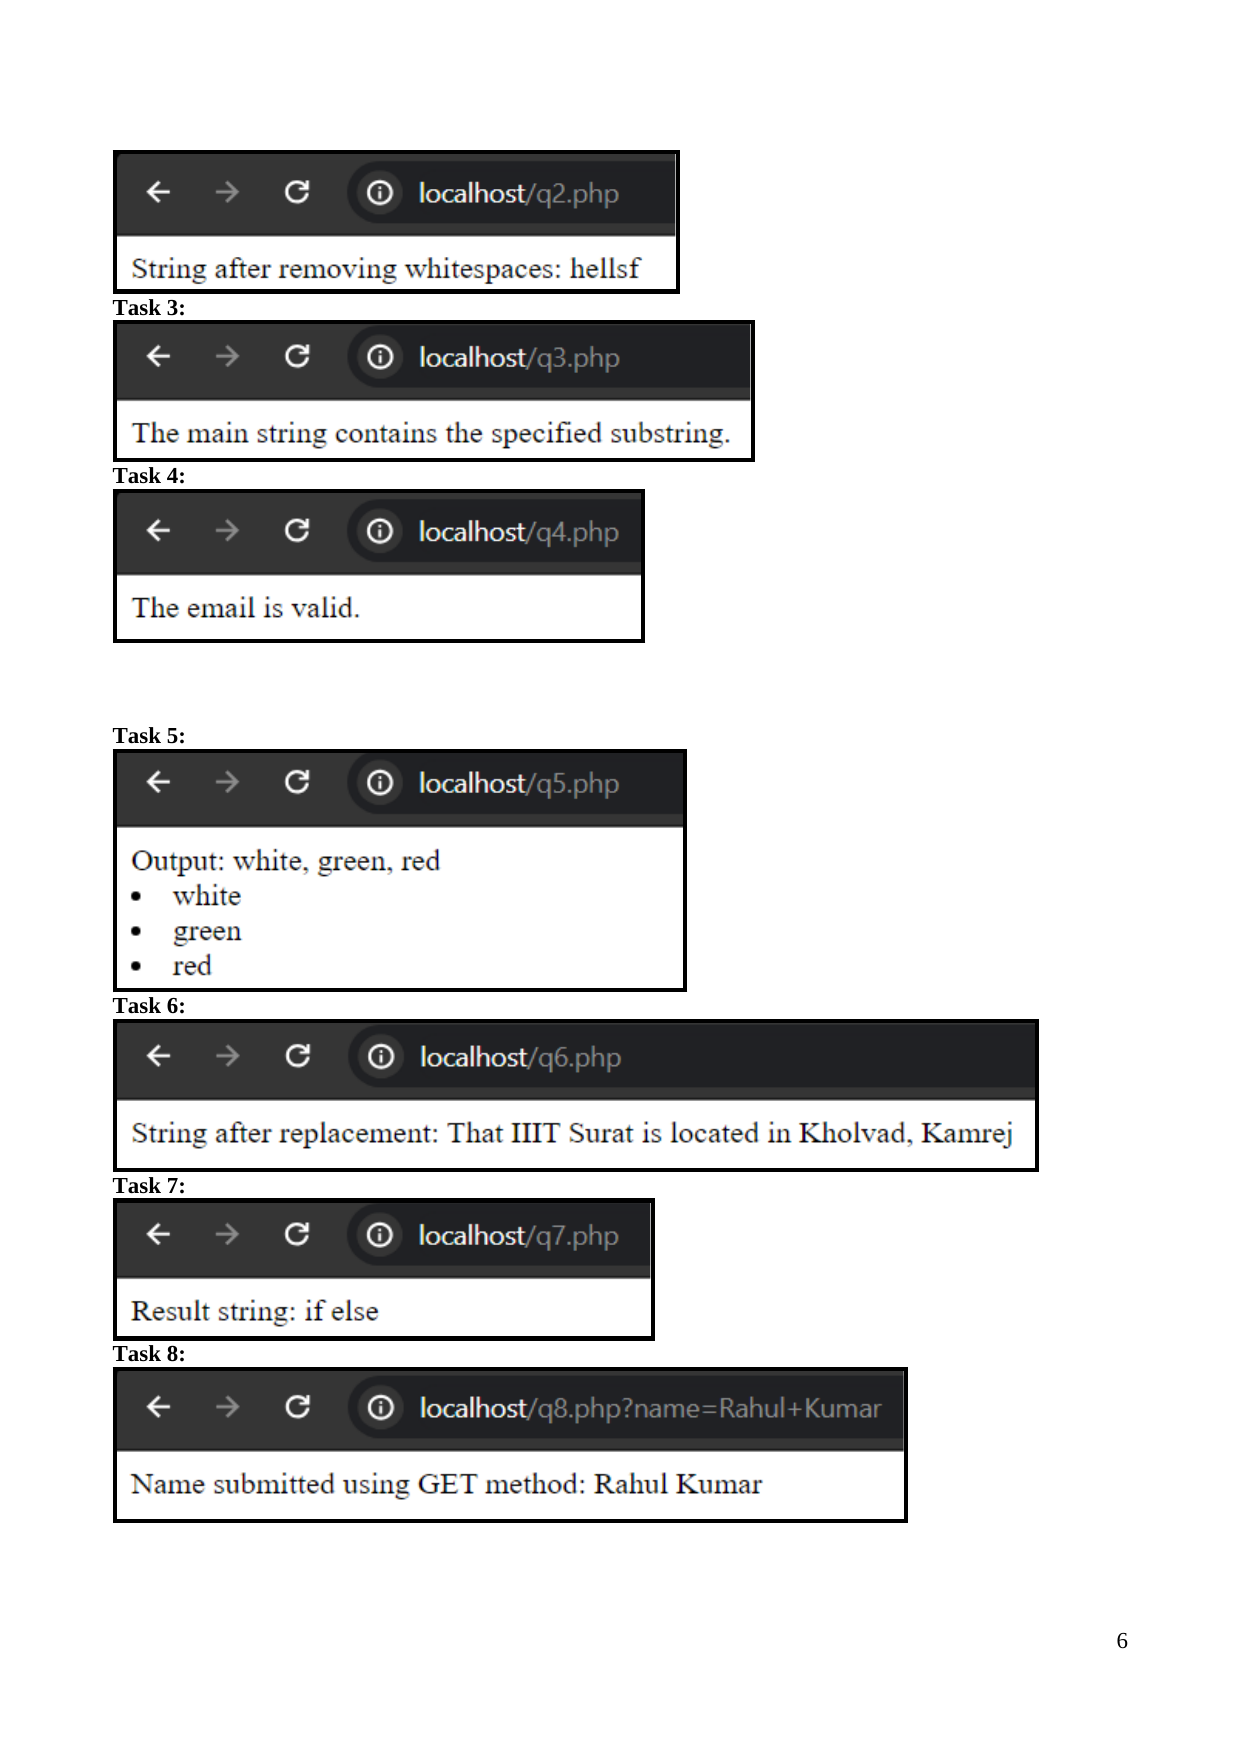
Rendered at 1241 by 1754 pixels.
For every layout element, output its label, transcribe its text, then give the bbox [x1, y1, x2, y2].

picture [117, 753, 683, 988]
picture [117, 1023, 1035, 1168]
picture [117, 493, 641, 639]
picture [117, 1371, 904, 1519]
picture [117, 1203, 651, 1336]
picture [117, 154, 676, 289]
text Task 6: [112, 992, 1128, 1019]
text Task 5: [112, 722, 1128, 749]
picture [117, 324, 751, 458]
text Task 7: [112, 1172, 1128, 1198]
text Task 3: [112, 294, 1128, 320]
text Task 4: [112, 462, 1128, 489]
text Task 8: [112, 1341, 1128, 1367]
